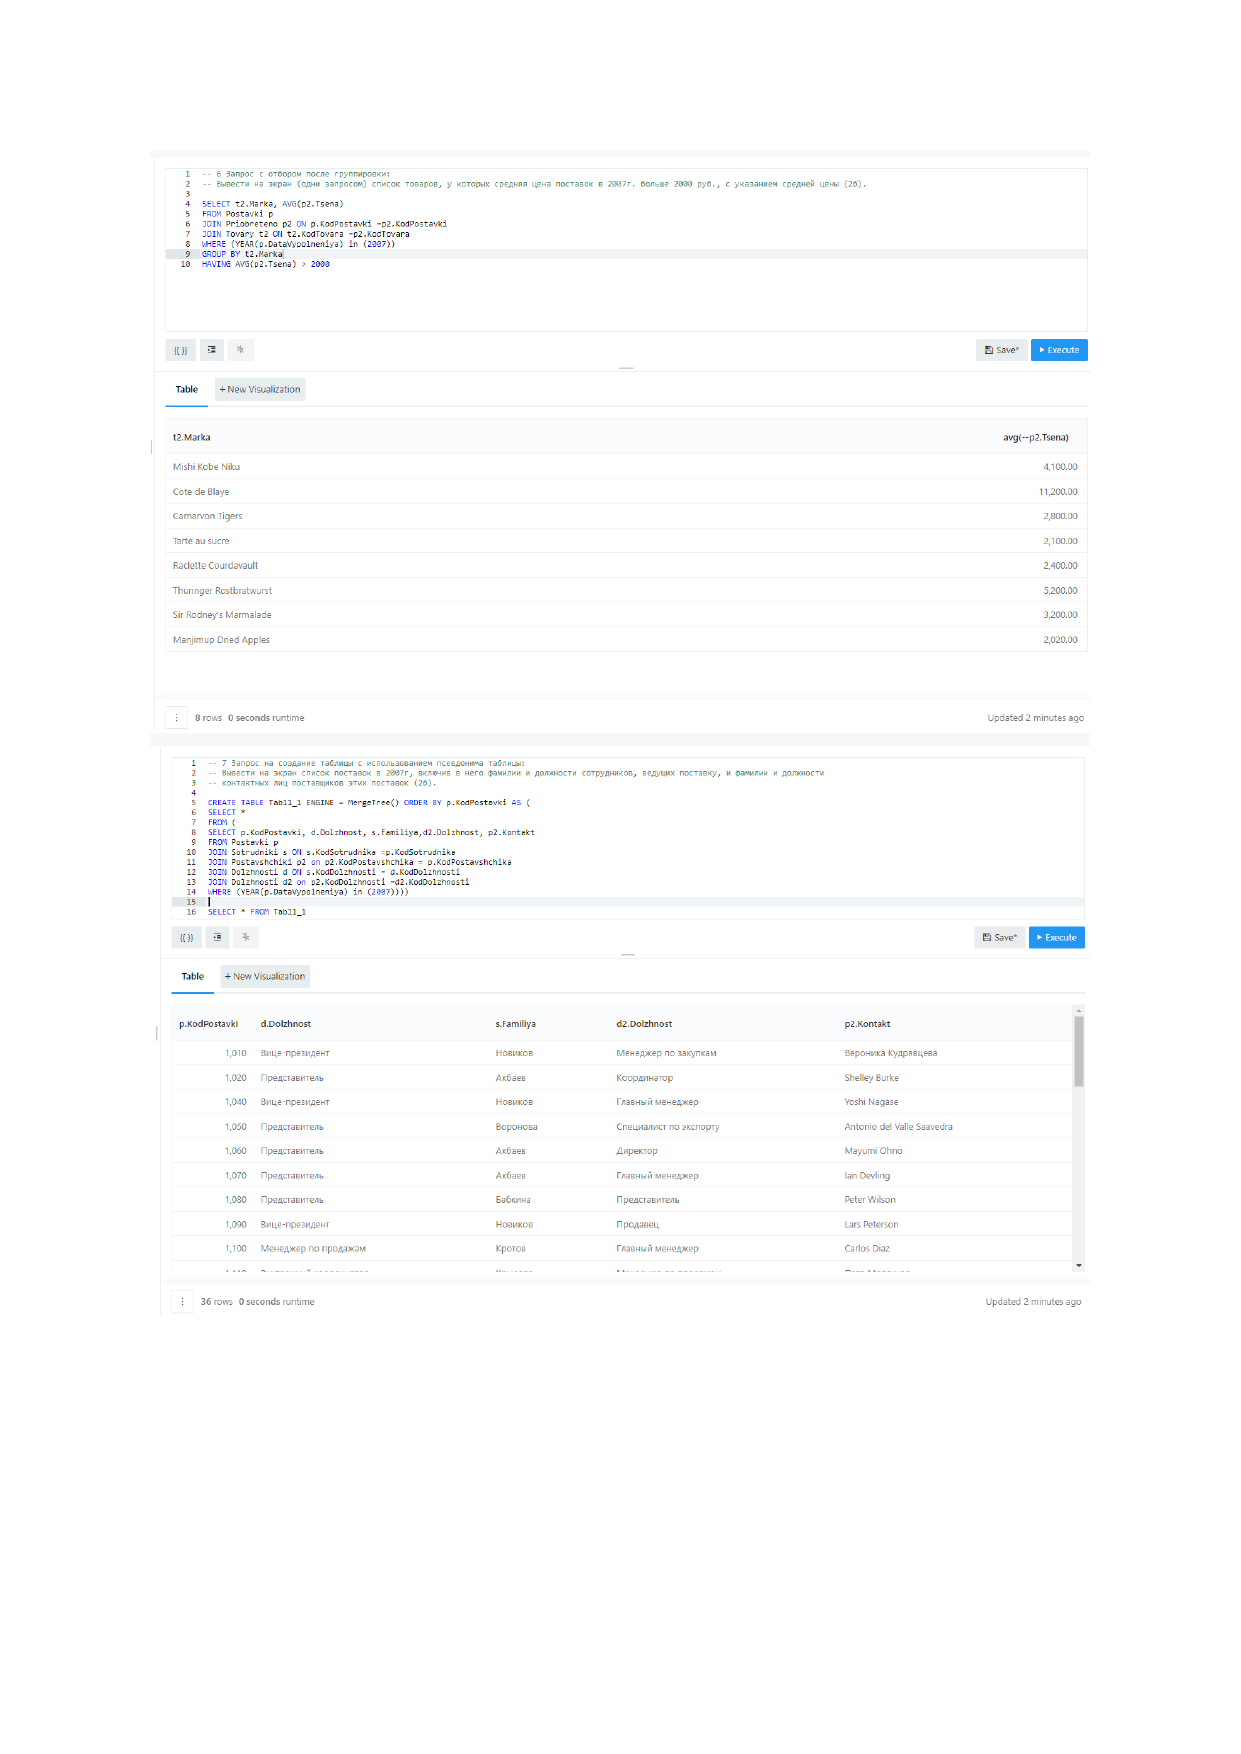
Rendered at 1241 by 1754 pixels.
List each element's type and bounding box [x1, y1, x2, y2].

picture [150, 733, 1091, 1315]
picture [150, 150, 1091, 730]
